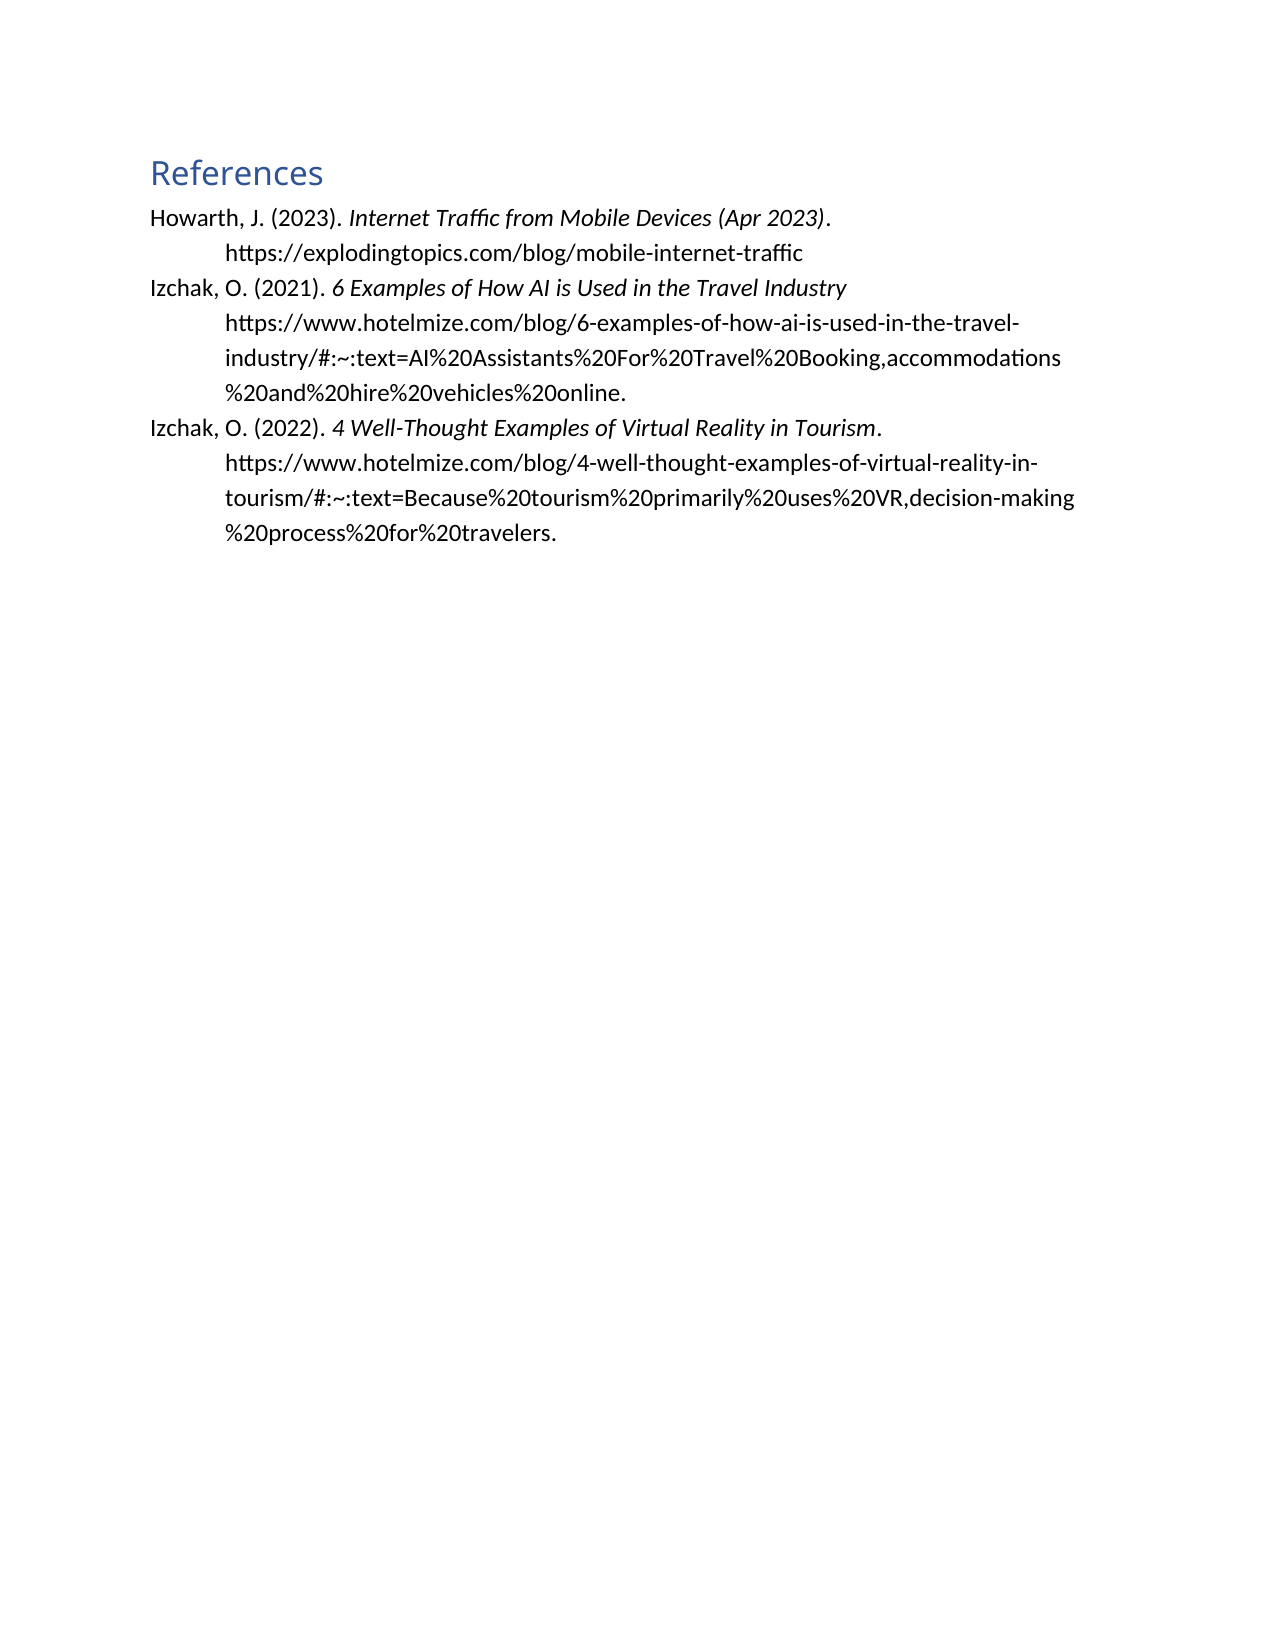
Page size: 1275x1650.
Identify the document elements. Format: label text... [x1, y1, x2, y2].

subtitle References [150, 150, 1125, 195]
text Izchak, O. (2021). 6 Examples of How AI is Used in the Travel Industry https://www.hotelmize.com/blog/6-examples-of-how-ai-is-used-in-the-travel-industry/#:~:text=AI%20Assistants%20For%20Travel%20Booking,accommodations%20and%20hire%20vehicles%20online. [150, 272, 1125, 408]
text Izchak, O. (2022). 4 Well-Thought Examples of Virtual Reality in Tourism. https://www.hotelmize.com/blog/4-well-thought-examples-of-virtual-reality-in-tourism/#:~:text=Because%20tourism%20primarily%20uses%20VR,decision-making%20process%20for%20travelers. [150, 412, 1125, 548]
text Howarth, J. (2023). Internet Traffic from Mobile Devices (Apr 2023). https://explodingtopics.com/blog/mobile-internet-traffic [150, 202, 1125, 268]
